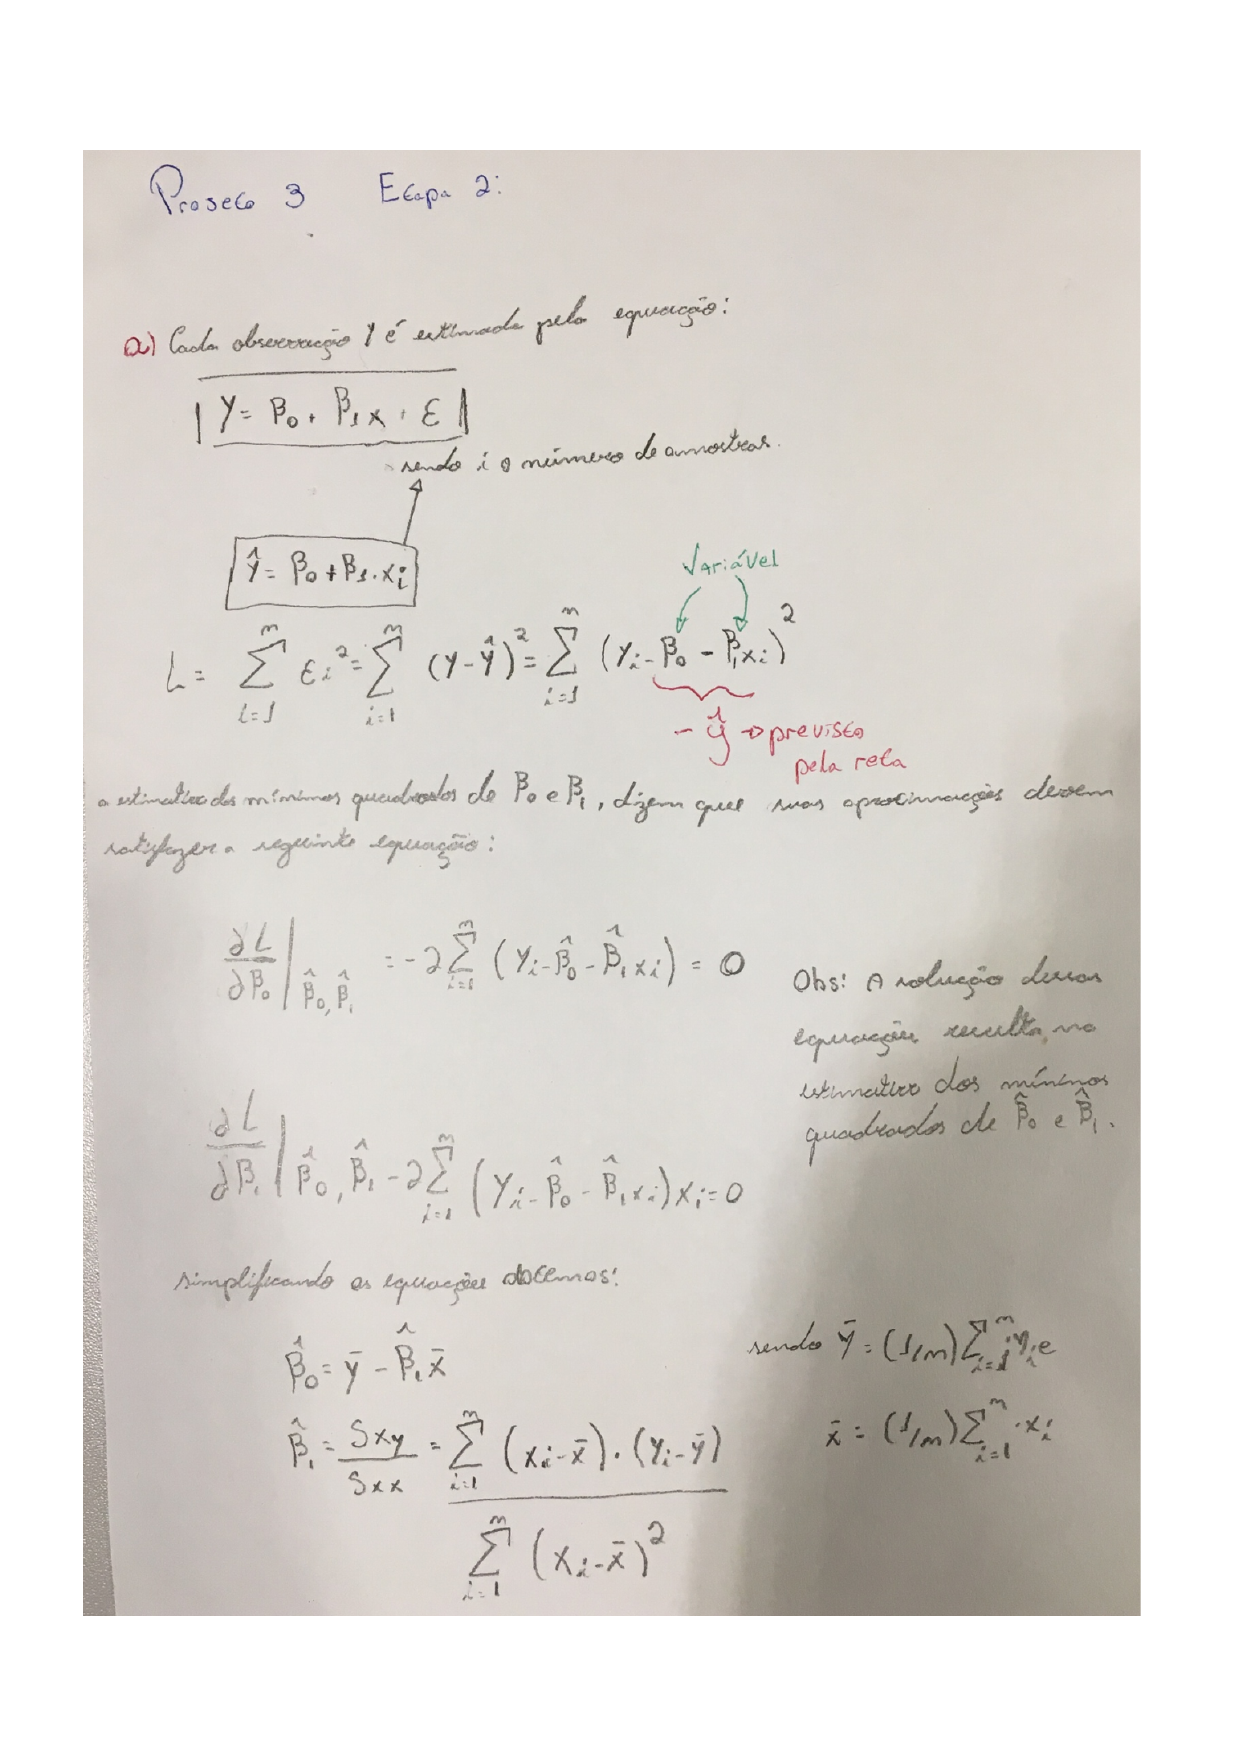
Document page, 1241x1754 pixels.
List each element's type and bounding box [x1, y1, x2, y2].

picture [83, 150, 1141, 1616]
